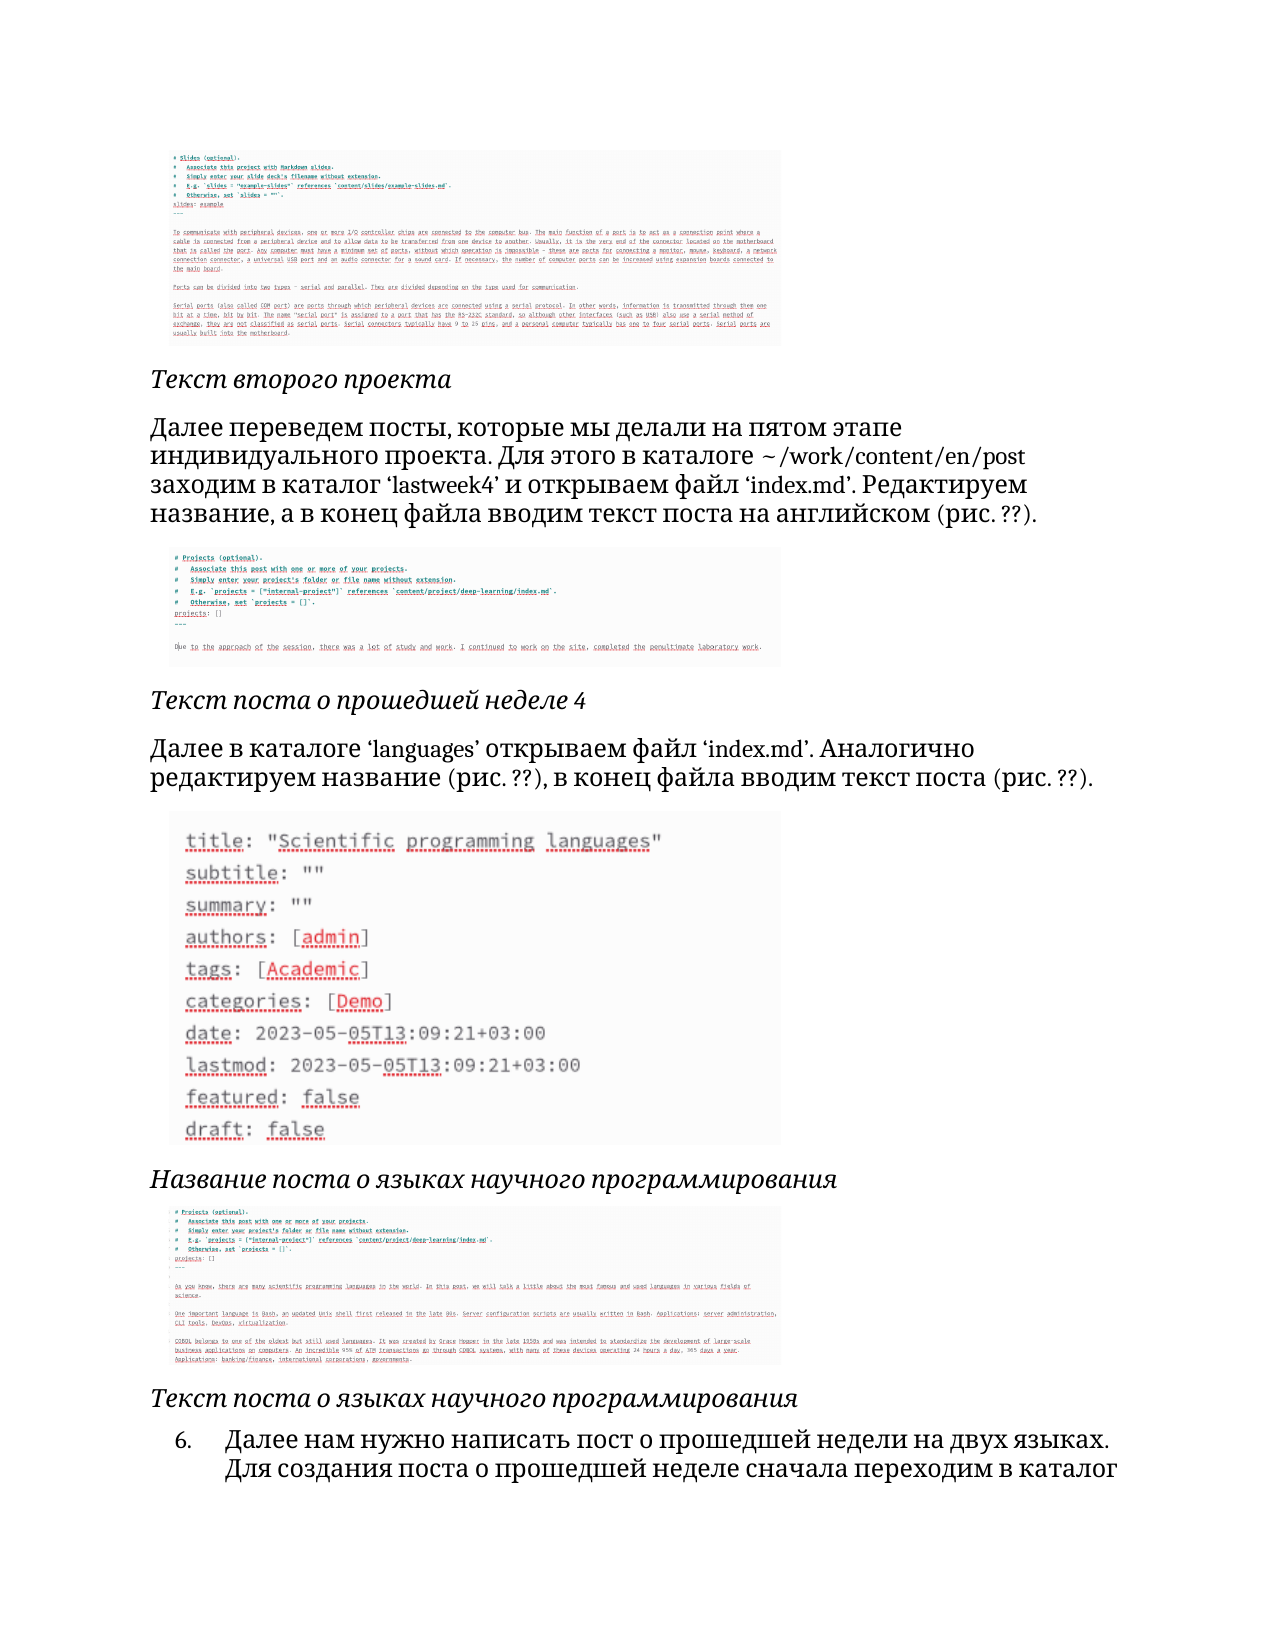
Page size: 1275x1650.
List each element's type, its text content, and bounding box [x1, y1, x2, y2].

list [175, 1426, 1125, 1484]
text Текст поста о прошедшей неделе 4 [150, 687, 1125, 716]
text Текст второго проекта [150, 366, 1125, 395]
text Название поста о языках научного программирования [150, 1166, 1125, 1194]
picture [168, 150, 782, 346]
text Далее переведем посты, которые мы делали на пятом этапе индивидуального проекта. Для этого в каталоге ~/work/content/en/post заходим в каталог ‘lastweek4’ и открываем файл ‘index.md’. Редактируем название, а в конец файла вводим текст поста на английском (рис. ??). [150, 413, 1125, 528]
text Далее в каталоге ‘languages’ открываем файл ‘index.md’. Аналогично редактируем название (рис. ??), в конец файла вводим текст поста (рис. ??). [150, 735, 1125, 792]
text Текст поста о языках научного программирования [150, 1385, 1125, 1414]
picture [168, 811, 782, 1145]
picture [168, 547, 782, 667]
picture [168, 1206, 782, 1365]
